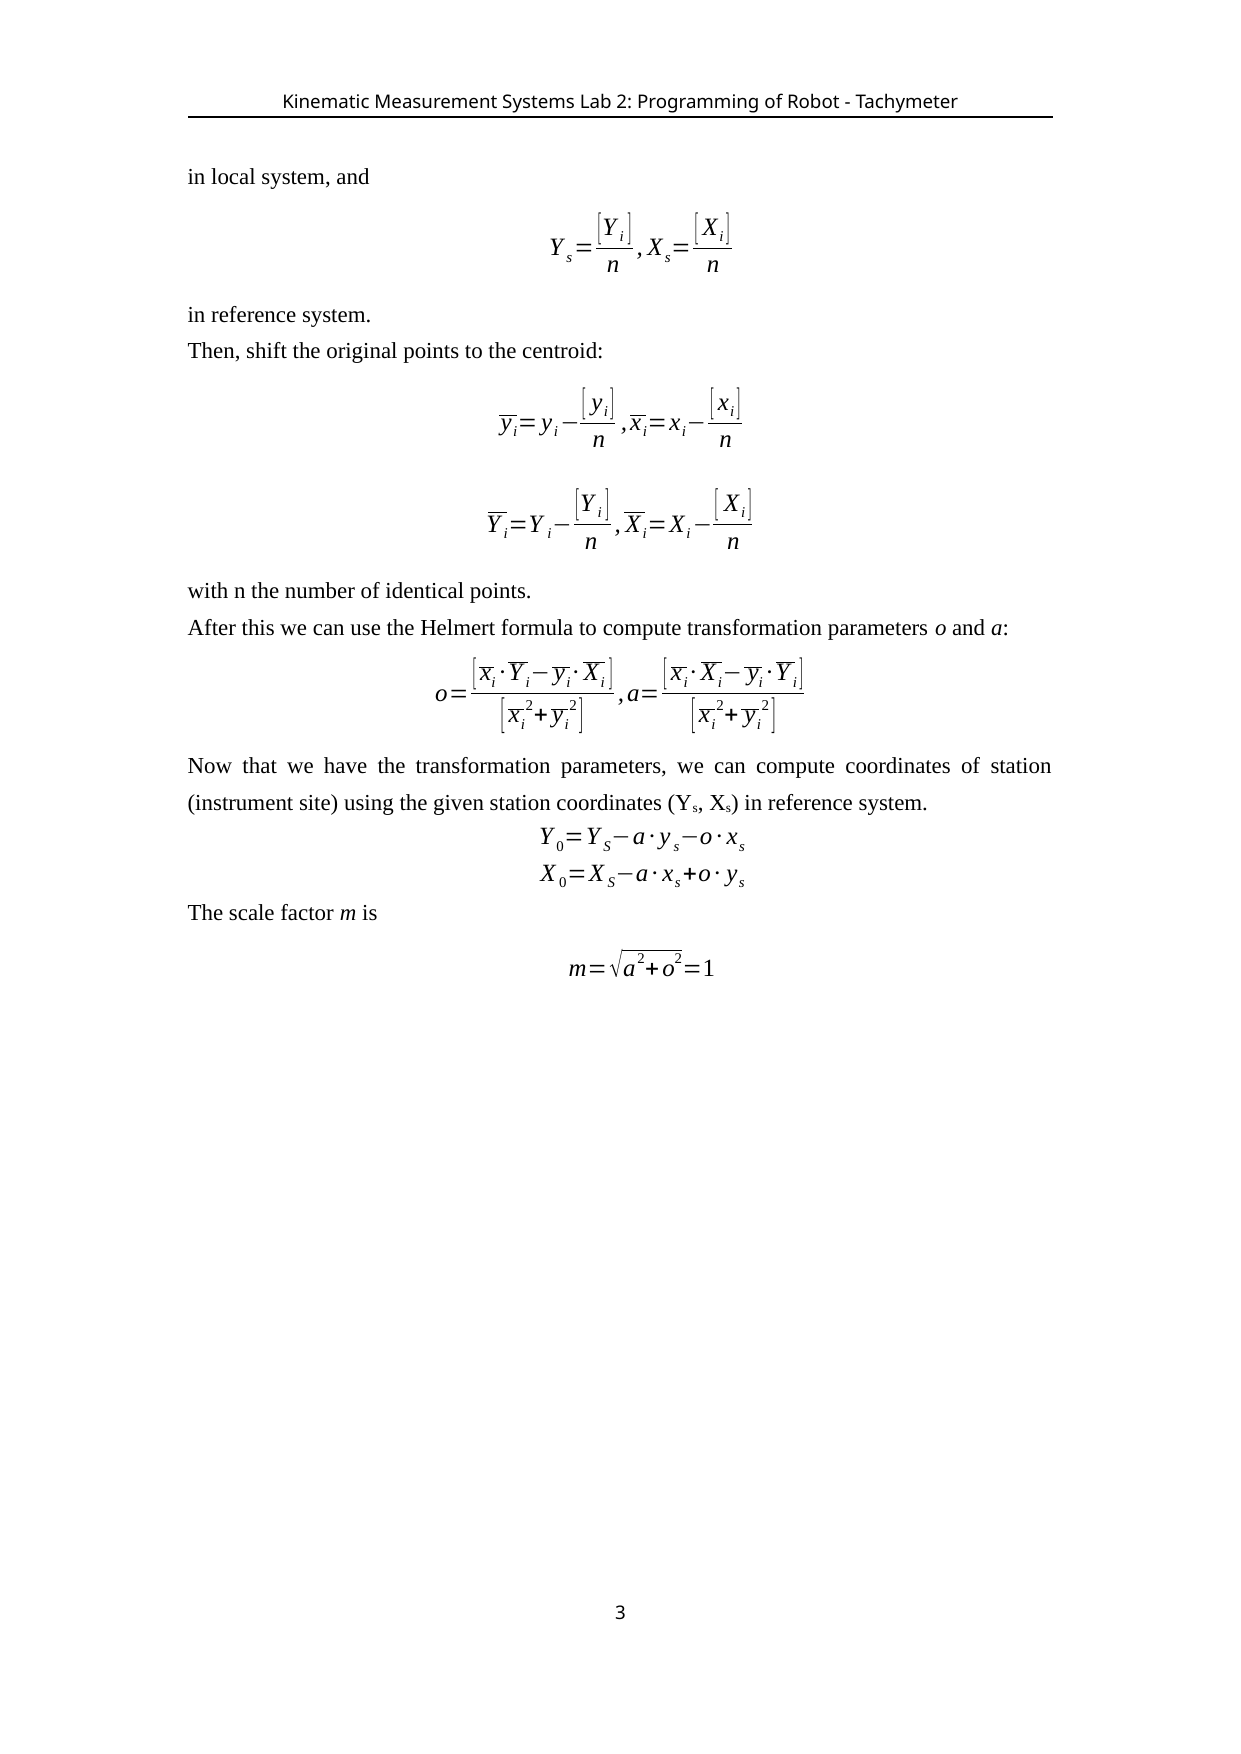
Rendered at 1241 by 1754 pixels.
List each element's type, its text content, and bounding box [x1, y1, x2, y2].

text The scale factor m is [187, 896, 1053, 929]
list Now that we have the transformation parameters, we can compute coordinates of station (instrument site) using the given station coordinates (Ys, Xs) in reference system. [187, 749, 1053, 818]
list with n the number of identical points. [187, 574, 1053, 607]
text Then, shift the original points to the centroid: [187, 334, 1053, 367]
text After this we can use the Helmert formula to compute transformation parameters o and a: [187, 611, 1053, 643]
text in reference system. [187, 298, 1053, 331]
text in local system, and [187, 160, 1053, 192]
